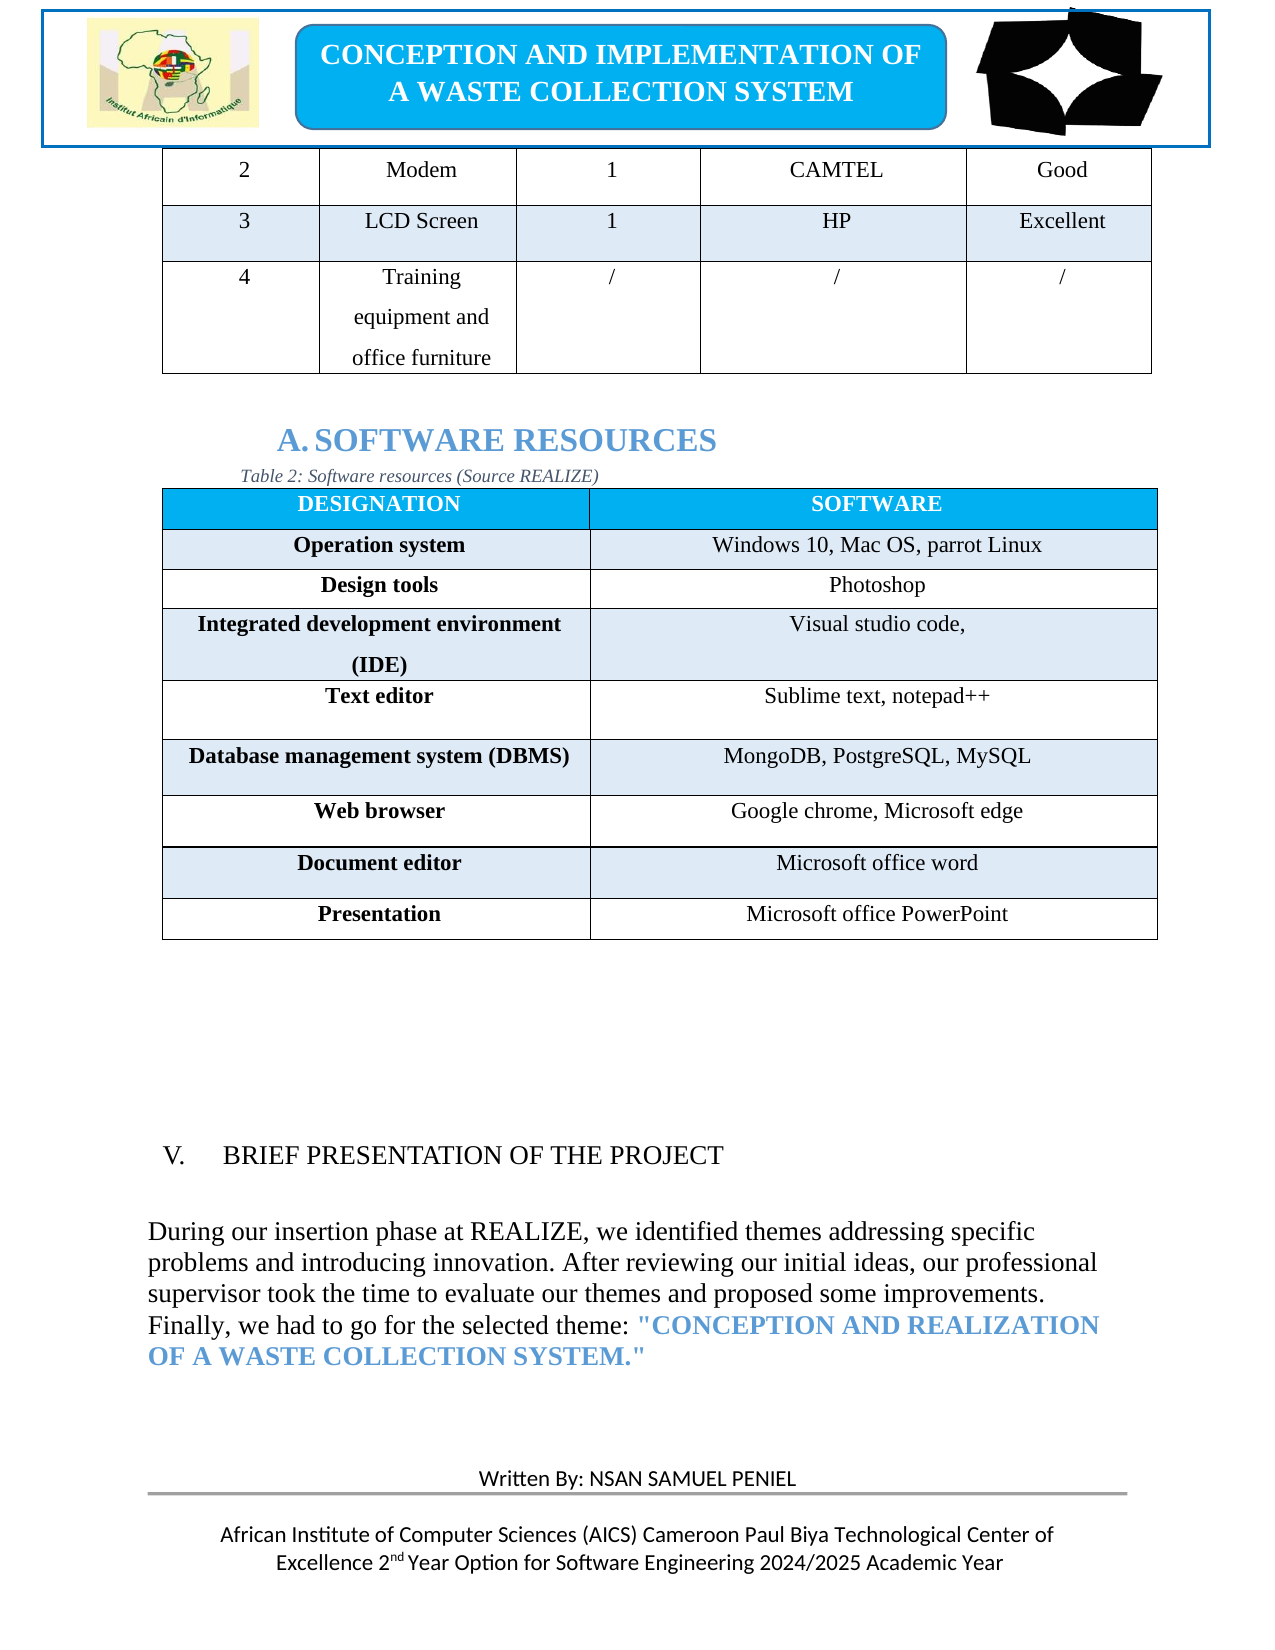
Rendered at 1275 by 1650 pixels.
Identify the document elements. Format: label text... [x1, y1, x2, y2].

table_cell Excellent [967, 206, 1151, 261]
text During our insertion phase at REALIZE, we identified themes addressing specific problems and introducing innovation. After reviewing our initial ideas, our professional supervisor took the time to evaluate our themes and proposed some improvements. Finally, we had to go for the selected theme: "CONCEPTION AND REALIZATION OF A WASTE COLLECTION SYSTEM." [148, 1215, 1127, 1371]
table_cell Text editor [163, 681, 590, 739]
table_cell Good [967, 149, 1151, 205]
table_cell Design tools [163, 570, 590, 608]
table_cell CAMTEL [701, 149, 966, 205]
table_cell 2 [163, 149, 319, 205]
table_cell Training equipment and office furniture [320, 262, 516, 372]
table_cell Operation system [163, 530, 590, 569]
table_cell / [701, 262, 966, 372]
table_header DESIGNATION [163, 489, 589, 529]
text Table 2: Software resources (Source REALIZE) [240, 464, 1031, 486]
table_cell Photoshop [591, 570, 1157, 608]
picture [87, 12, 259, 136]
table_cell Sublime text, notepad++ [591, 681, 1157, 739]
table_cell Database management system (DBMS) [163, 740, 590, 795]
table_cell Google chrome, Microsoft edge [591, 796, 1157, 846]
list SOFTWARE RESOURCES [277, 421, 1127, 459]
table_cell Integrated development environment (IDE) [163, 609, 590, 680]
list BRIEF PRESENTATION OF THE PROJECT [185, 1139, 1127, 1171]
table_cell Microsoft office word [591, 848, 1157, 898]
table_cell HP [701, 206, 966, 261]
table_cell 3 [163, 206, 319, 261]
table_cell 1 [517, 149, 700, 205]
table_cell Document editor [163, 848, 590, 898]
picture [975, 12, 1163, 136]
table_cell Modem [320, 149, 516, 205]
table_cell MongoDB, PostgreSQL, MySQL [591, 740, 1157, 795]
table_cell / [517, 262, 700, 372]
table_cell 4 [163, 262, 319, 372]
table_cell LCD Screen [320, 206, 516, 261]
table_cell Windows 10, Mac OS, parrot Linux [591, 530, 1157, 569]
table_header SOFTWARE [590, 489, 1157, 529]
table_cell Presentation [163, 899, 590, 939]
table_cell Microsoft office PowerPoint [591, 899, 1157, 939]
table_cell 1 [517, 206, 700, 261]
table_cell Visual studio code, [591, 609, 1157, 680]
table_cell / [967, 262, 1151, 372]
table_cell Web browser [163, 796, 590, 846]
